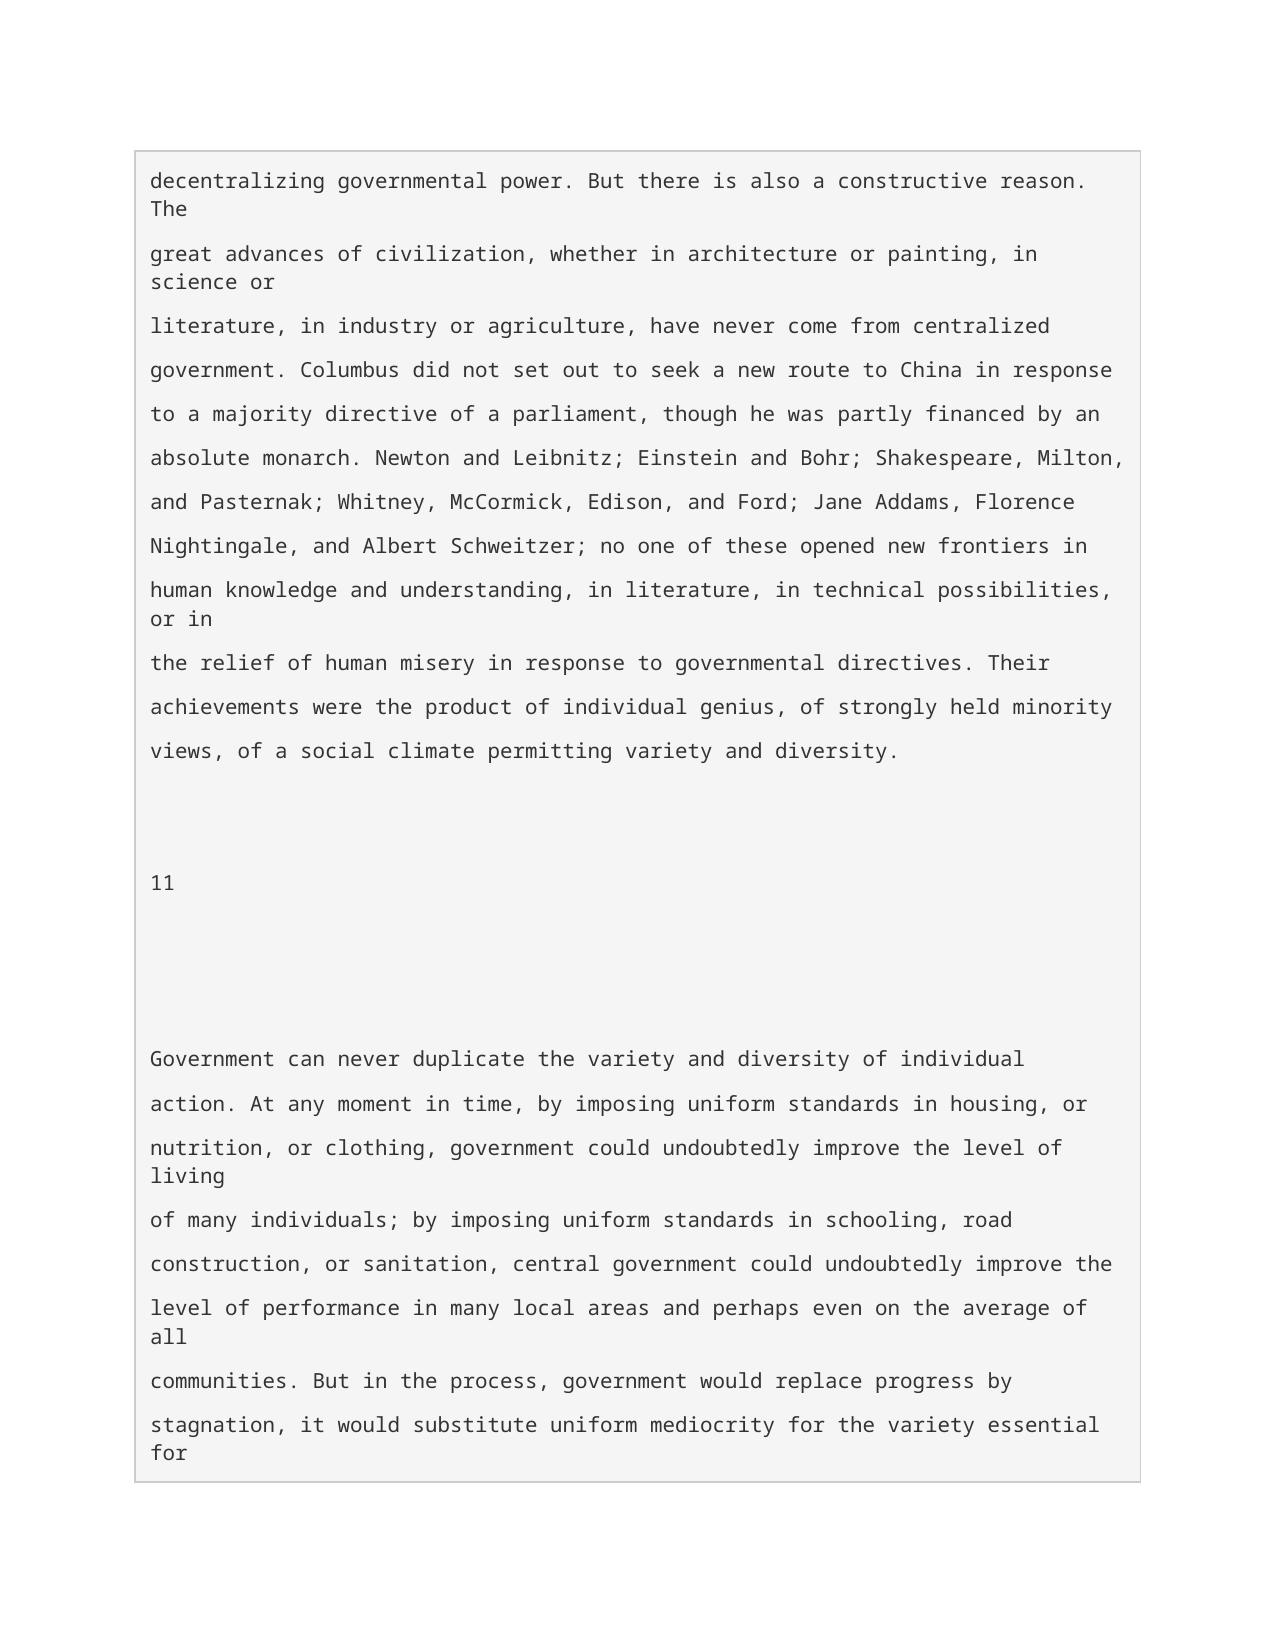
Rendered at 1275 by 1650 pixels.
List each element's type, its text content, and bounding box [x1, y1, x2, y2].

text literature, in industry or agriculture, have never come from centralized [136, 295, 1140, 339]
text stagnation, it would substitute uniform mediocrity for the variety essential for [136, 1394, 1140, 1481]
text achievements were the product of individual genius, of strongly held minority [136, 676, 1140, 720]
text level of performance in many local areas and perhaps even on the average of all [136, 1277, 1140, 1350]
text absolute monarch. Newton and Leibnitz; Einstein and Bohr; Shakespeare, Milton, [136, 427, 1140, 471]
text construction, or sanitation, central government could undoubtedly improve the [136, 1233, 1140, 1277]
text views, of a social climate permitting variety and diversity. [136, 720, 1140, 764]
text communities. But in the process, government would replace progress by [136, 1350, 1140, 1394]
text and Pasternak; Whitney, McCormick, Edison, and Ford; Jane Addams, Florence [136, 471, 1140, 515]
text of many individuals; by imposing uniform standards in schooling, road [136, 1189, 1140, 1233]
text to a majority directive of a parliament, though he was partly financed by an [136, 383, 1140, 427]
text great advances of civilization, whether in architecture or painting, in science or [136, 222, 1140, 295]
text 11 [136, 852, 1140, 896]
text the relief of human misery in response to governmental directives. Their [136, 632, 1140, 676]
text human knowledge and understanding, in literature, in technical possibilities, or in [136, 559, 1140, 632]
text decentralizing governmental power. But there is also a constructive reason. The [136, 152, 1140, 222]
text nutrition, or clothing, government could undoubtedly improve the level of living [136, 1117, 1140, 1189]
text Government can never duplicate the variety and diversity of individual [136, 1028, 1140, 1072]
text action. At any moment in time, by imposing uniform standards in housing, or [136, 1072, 1140, 1117]
text government. Columbus did not set out to seek a new route to China in response [136, 339, 1140, 383]
text Nightingale, and Albert Schweitzer; no one of these opened new frontiers in [136, 515, 1140, 559]
